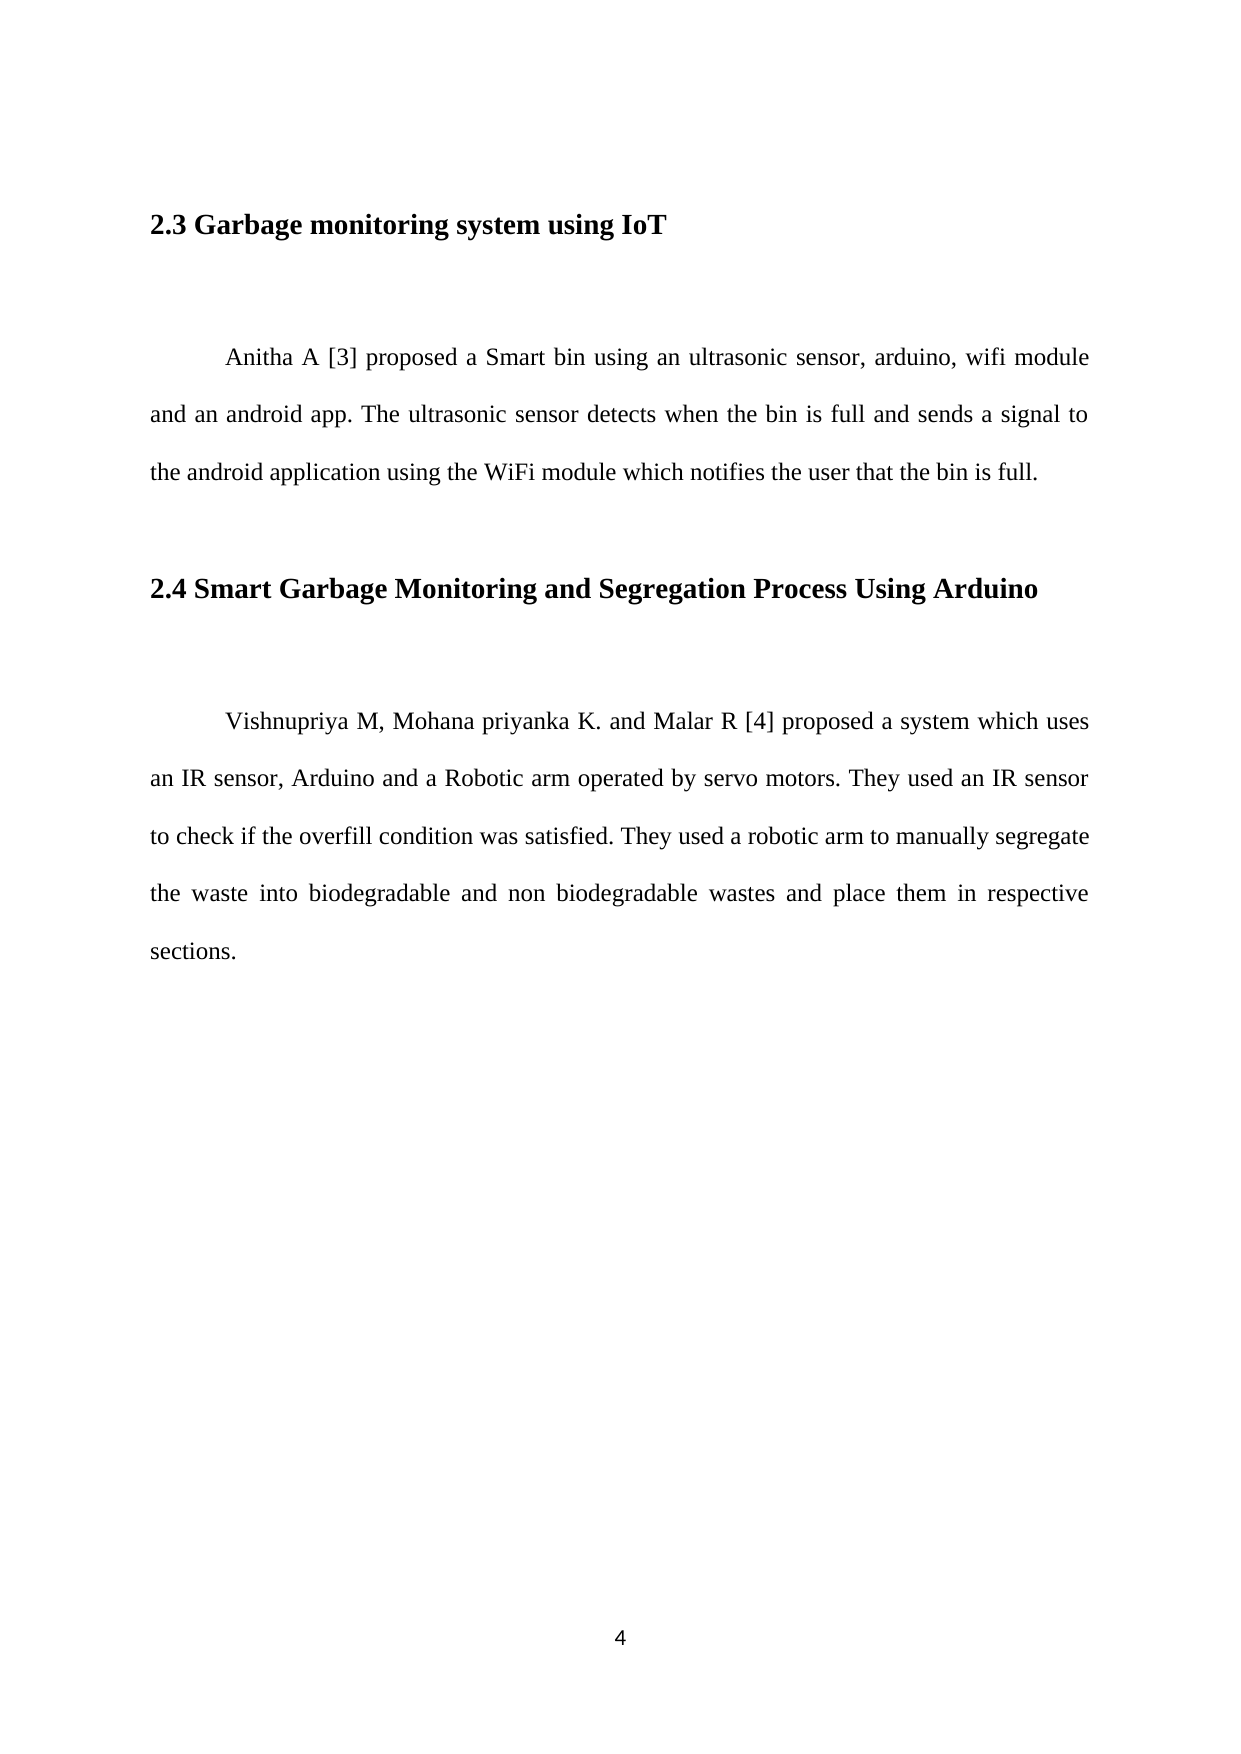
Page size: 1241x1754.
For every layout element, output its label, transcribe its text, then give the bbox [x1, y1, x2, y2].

text 2.4 Smart Garbage Monitoring and Segregation Process Using Arduino [150, 572, 1090, 605]
text 2.3 Garbage monitoring system using IoT [150, 207, 1090, 241]
text Vishnupriya M, Mohana priyanka K. and Malar R [4] proposed a system which uses an IR sensor, Arduino and a Robotic arm operated by servo motors. They used an IR sensor to check if the overfill condition was satisfied. They used a robotic arm to manually segregate the waste into biodegradable and non biodegradable wastes and place them in respective sections. [150, 706, 1090, 964]
text Anitha A [3] proposed a Smart bin using an ultrasonic sensor, arduino, wifi module and an android app. The ultrasonic sensor detects when the bin is full and sends a signal to the android application using the WiFi module which notifies the user that the bin is full. [150, 342, 1090, 485]
